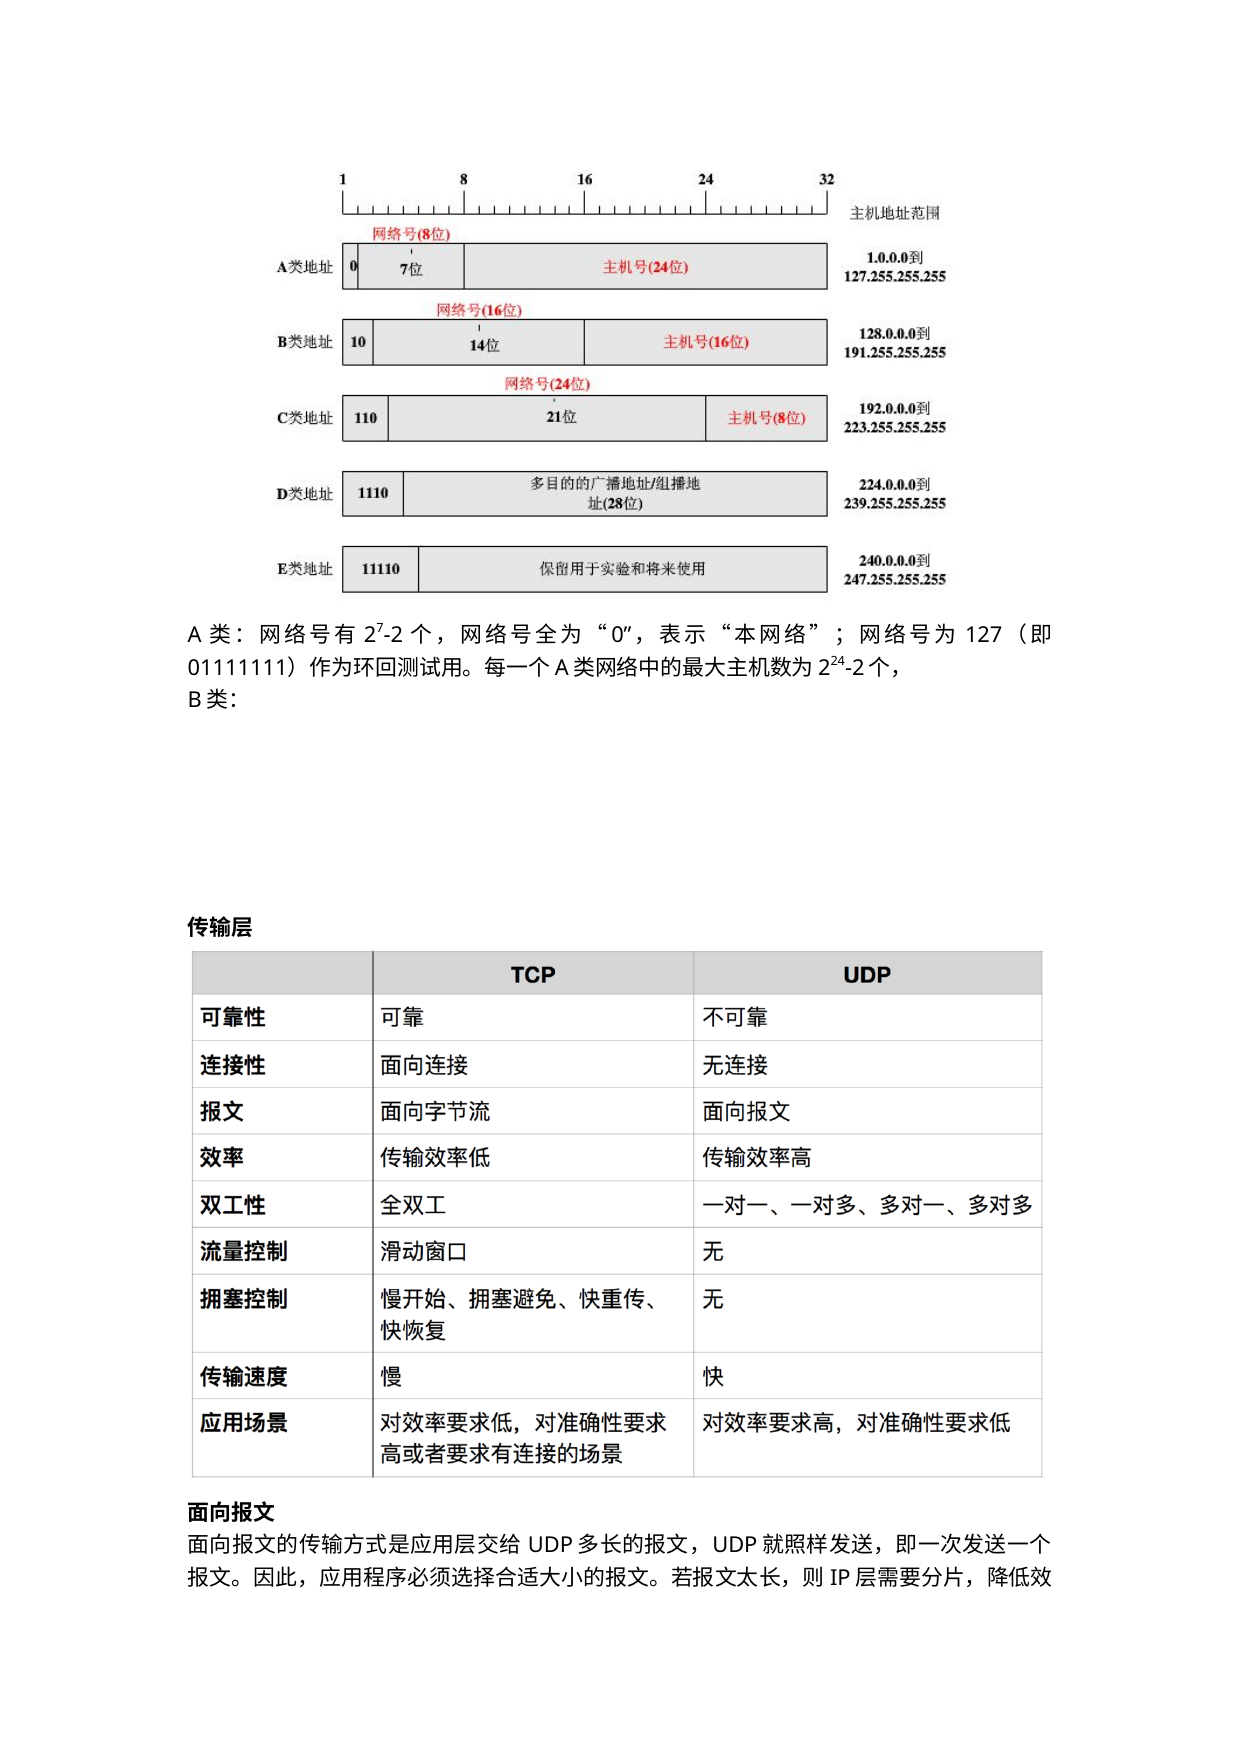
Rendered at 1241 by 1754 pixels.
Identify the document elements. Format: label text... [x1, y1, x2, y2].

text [187, 1527, 1053, 1592]
text 传输层 [187, 909, 1053, 942]
text B类： [187, 682, 1053, 714]
picture [187, 942, 1053, 1487]
text A类：网络号有27-2个，网络号全为“0”，表示“本网络”；网络号为127（即01111111）作为环回测试用。每一个A类网络中的最大主机数为224-2个， [187, 617, 1053, 682]
picture [271, 162, 969, 608]
text 面向报文 [187, 1494, 1053, 1527]
